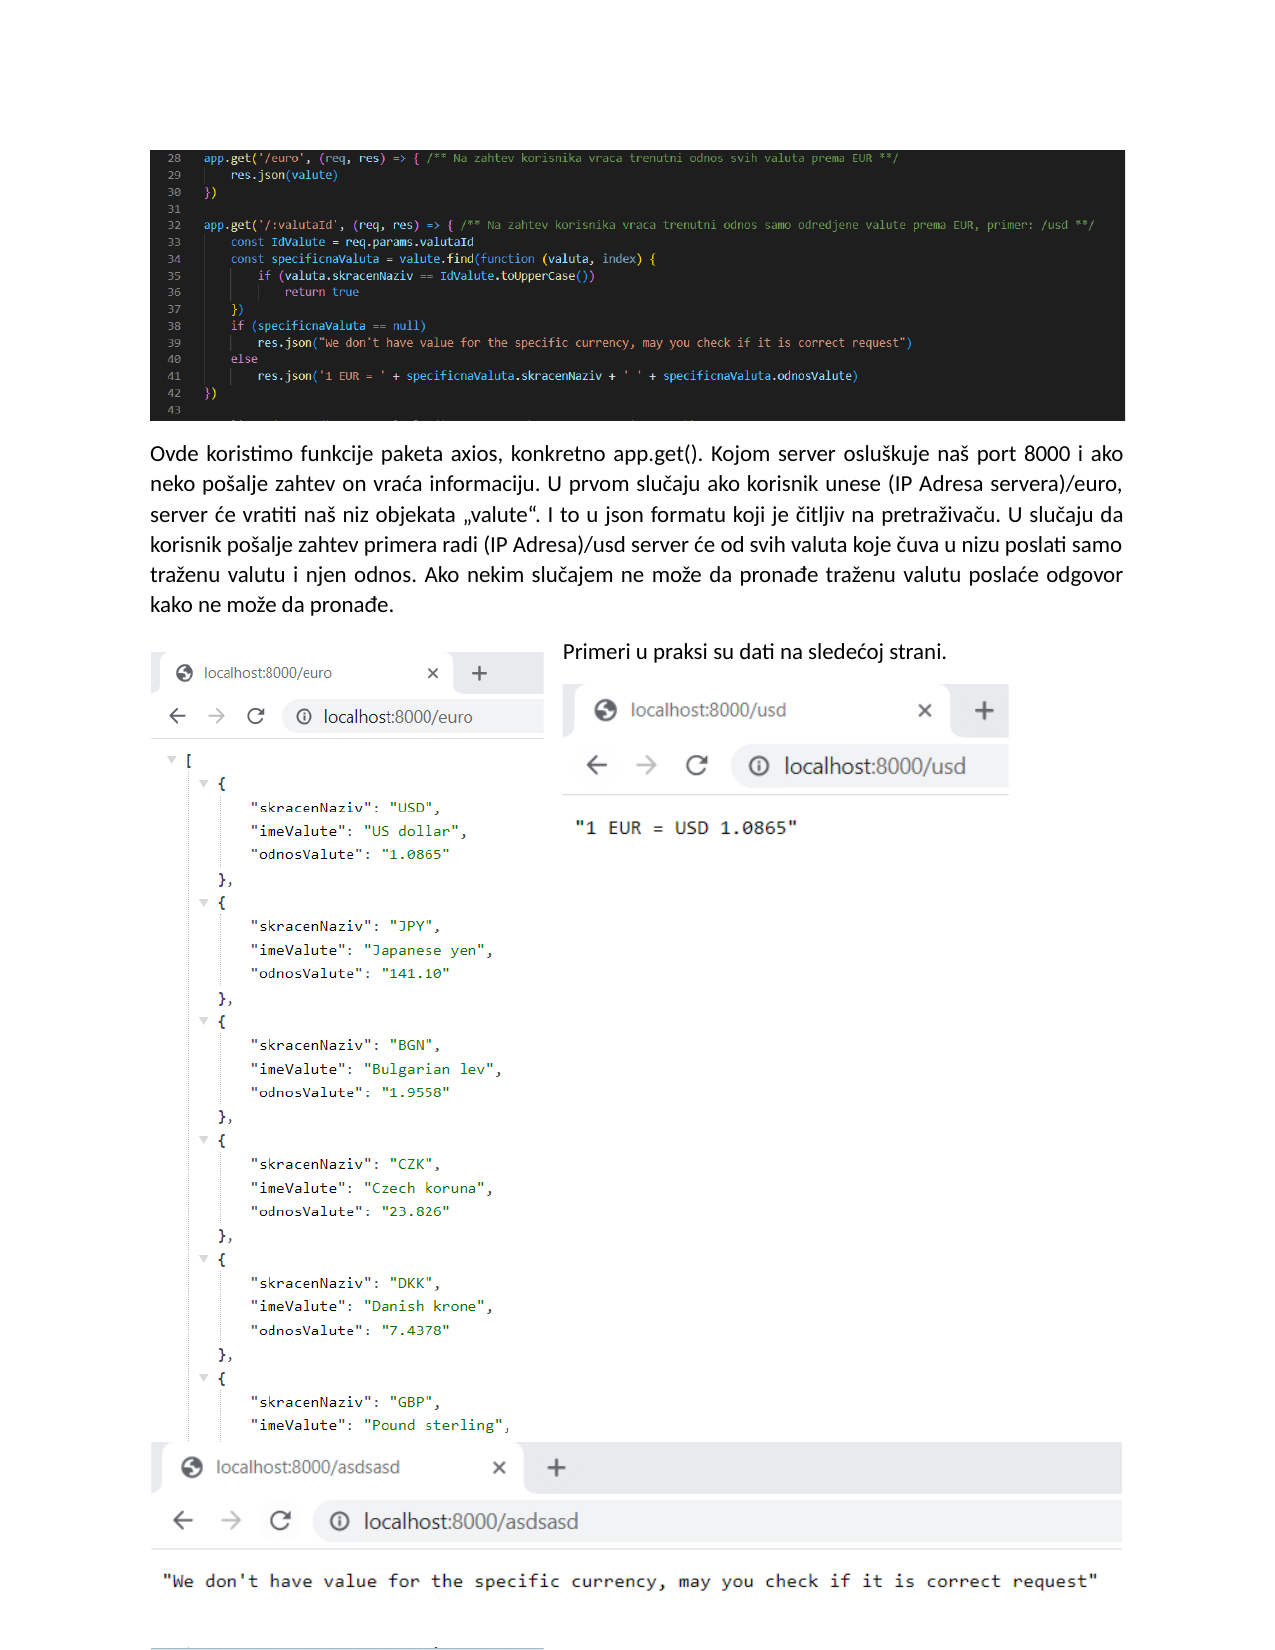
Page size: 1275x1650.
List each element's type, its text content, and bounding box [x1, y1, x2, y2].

picture [561, 684, 1008, 948]
text Ovde koristimo funkcije paketa axios, konkretno app.get(). Kojom server osluškuje naš port 8000 i ako neko pošalje zahtev on vraća informaciju. U prvom slučaju ako korisnik unese (IP Adresa servera)/euro, server će vratiti naš niz objekata „valute“. I to u json formatu koji je čitljiv na pretraživaču. U slučaju da korisnik pošalje zahtev primera radi (IP Adresa)/usd server će od svih valuta koje čuva u nizu poslati samo traženu valutu i njen odnos. Ako nekim slučajem ne može da pronađe traženu valutu poslaće odgovor kako ne može da pronađe. [150, 439, 1125, 618]
text Primeri u praksi su dati na sledećoj strani. [150, 637, 1125, 665]
picture [150, 652, 1122, 1647]
picture [150, 150, 1125, 421]
